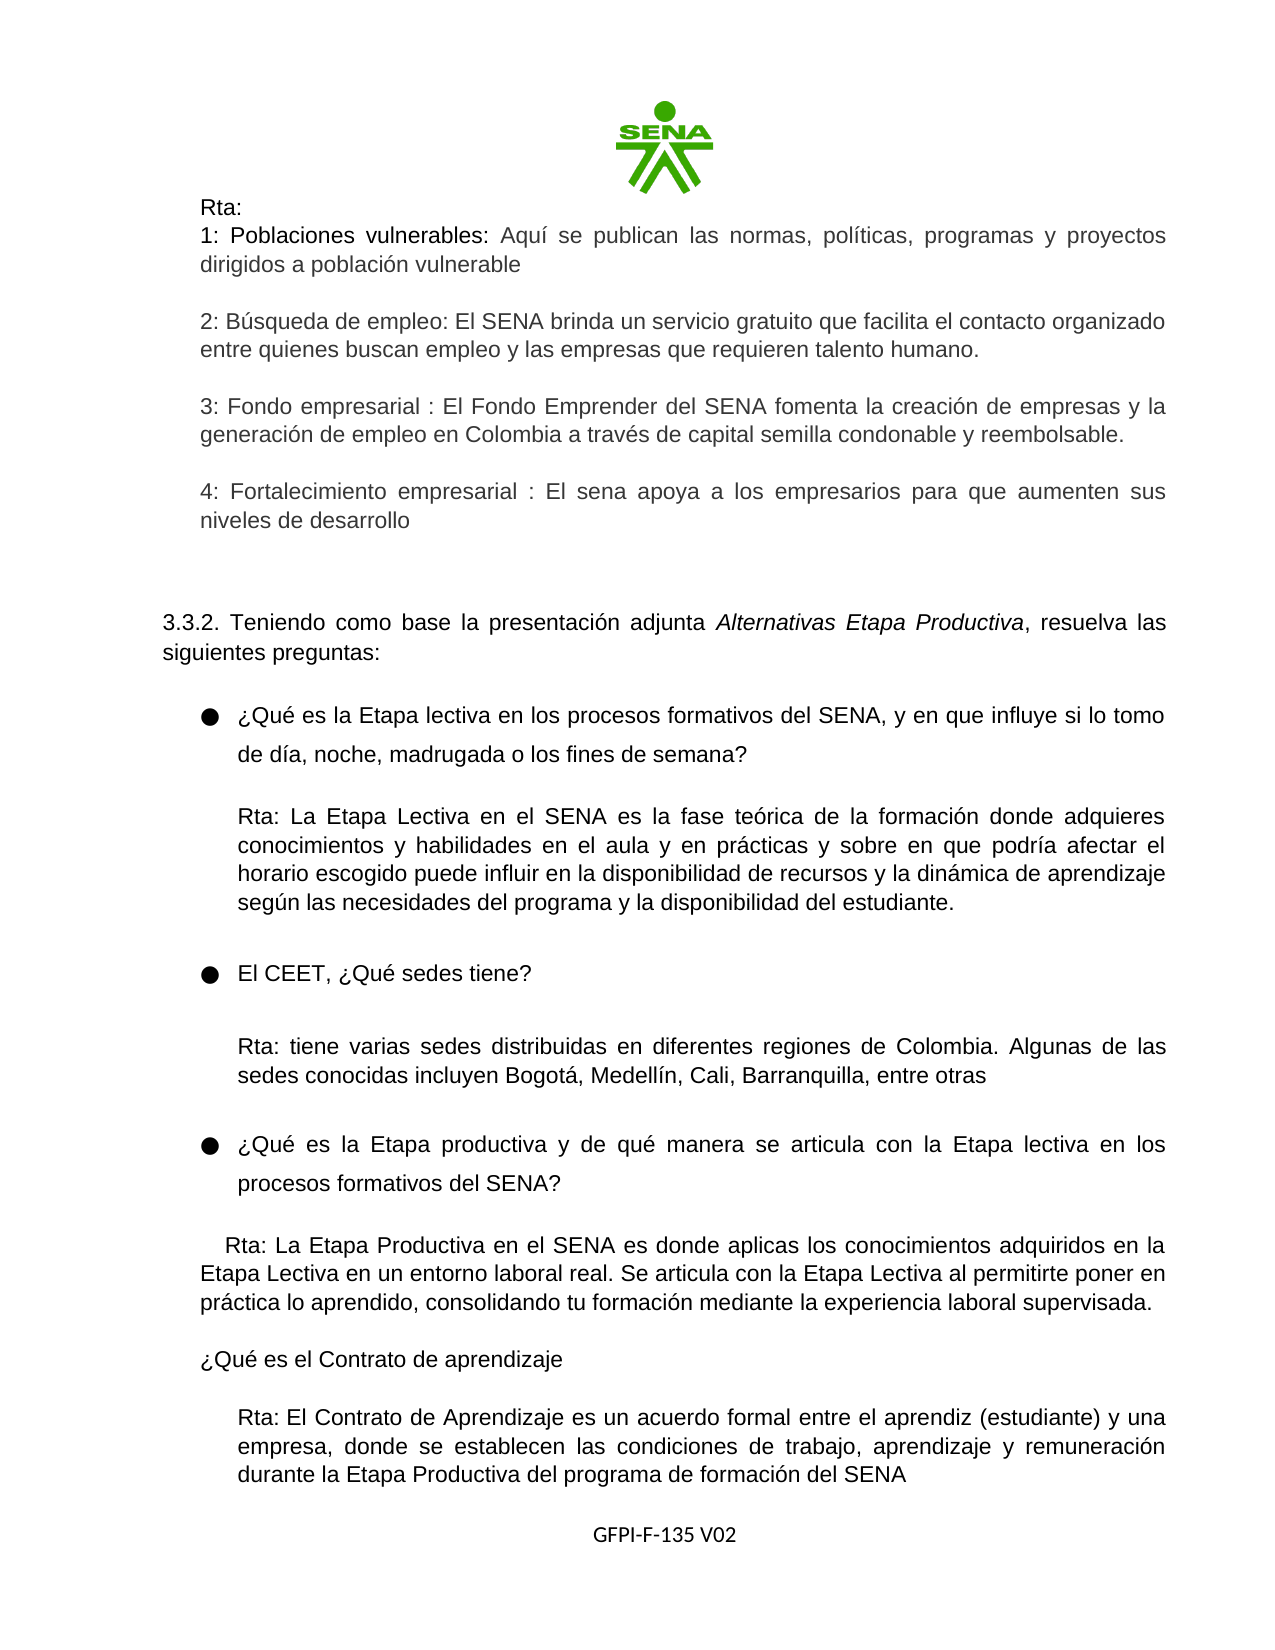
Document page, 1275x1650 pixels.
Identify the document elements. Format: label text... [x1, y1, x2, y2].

picture [616, 101, 714, 194]
text Rta: El Contrato de Aprendizaje es un acuerdo formal entre el aprendiz (estudiante) y una empresa, donde se establecen las condiciones de trabajo, aprendizaje y remuneración durante la Etapa Productiva del programa de formación del SENA [237, 1404, 1167, 1487]
text 3.3.2. Teniendo como base la presentación adjunta Alternativas Etapa Productiva, resuelva las siguientes preguntas: [162, 609, 1167, 665]
text Rta: tiene varias sedes distribuidas en diferentes regiones de Colombia. Algunas de las sedes conocidas incluyen Bogotá, Medellín, Cali, Barranquilla, entre otras [237, 1033, 1167, 1088]
text 4: Fortalecimiento empresarial : El sena apoya a los empresarios para que aumenten sus niveles de desarrollo [200, 505, 1167, 533]
list ¿Qué es la Etapa lectiva en los procesos formativos del SENA, y en que influye si lo tomo de día, noche, madrugada o los fines de semana? [200, 690, 1167, 767]
text Rta: La Etapa Lectiva en el SENA es la fase teórica de la formación donde adquieres conocimientos y habilidades en el aula y en prácticas y sobre en que podría afectar el horario escogido puede influir en la disponibilidad de recursos y la dinámica de aprendizaje según las necesidades del programa y la disponibilidad del estudiante. [237, 803, 1167, 915]
text 2: Búsqueda de empleo: El SENA brinda un servicio gratuito que facilita el contacto organizado entre quienes buscan empleo y las empresas que requieren talento humano. [200, 334, 1167, 362]
text ¿Qué es el Contrato de aprendizaje [200, 1346, 1167, 1372]
text 3: Fondo empresarial : El Fondo Emprender del SENA fomenta la creación de empresas y la generación de empleo en Colombia a través de capital semilla condonable y reembolsable. [200, 419, 1167, 448]
list ¿Qué es la Etapa productiva y de qué manera se articula con la Etapa lectiva en los procesos formativos del SENA? [200, 1119, 1167, 1196]
text Rta: La Etapa Productiva en el SENA es donde aplicas los conocimientos adquiridos en la Etapa Lectiva en un entorno laboral real. Se articula con la Etapa Lectiva al permitirte poner en práctica lo aprendido, consolidando tu formación mediante la experiencia laboral supervisada. [200, 1232, 1167, 1315]
text Rta: [200, 194, 1167, 220]
list El CEET, ¿Qué sedes tiene? [200, 947, 1167, 994]
text 1: Poblaciones vulnerables: Aquí se publican las normas, políticas, programas y proyectos dirigidos a población vulnerable [200, 222, 1167, 277]
